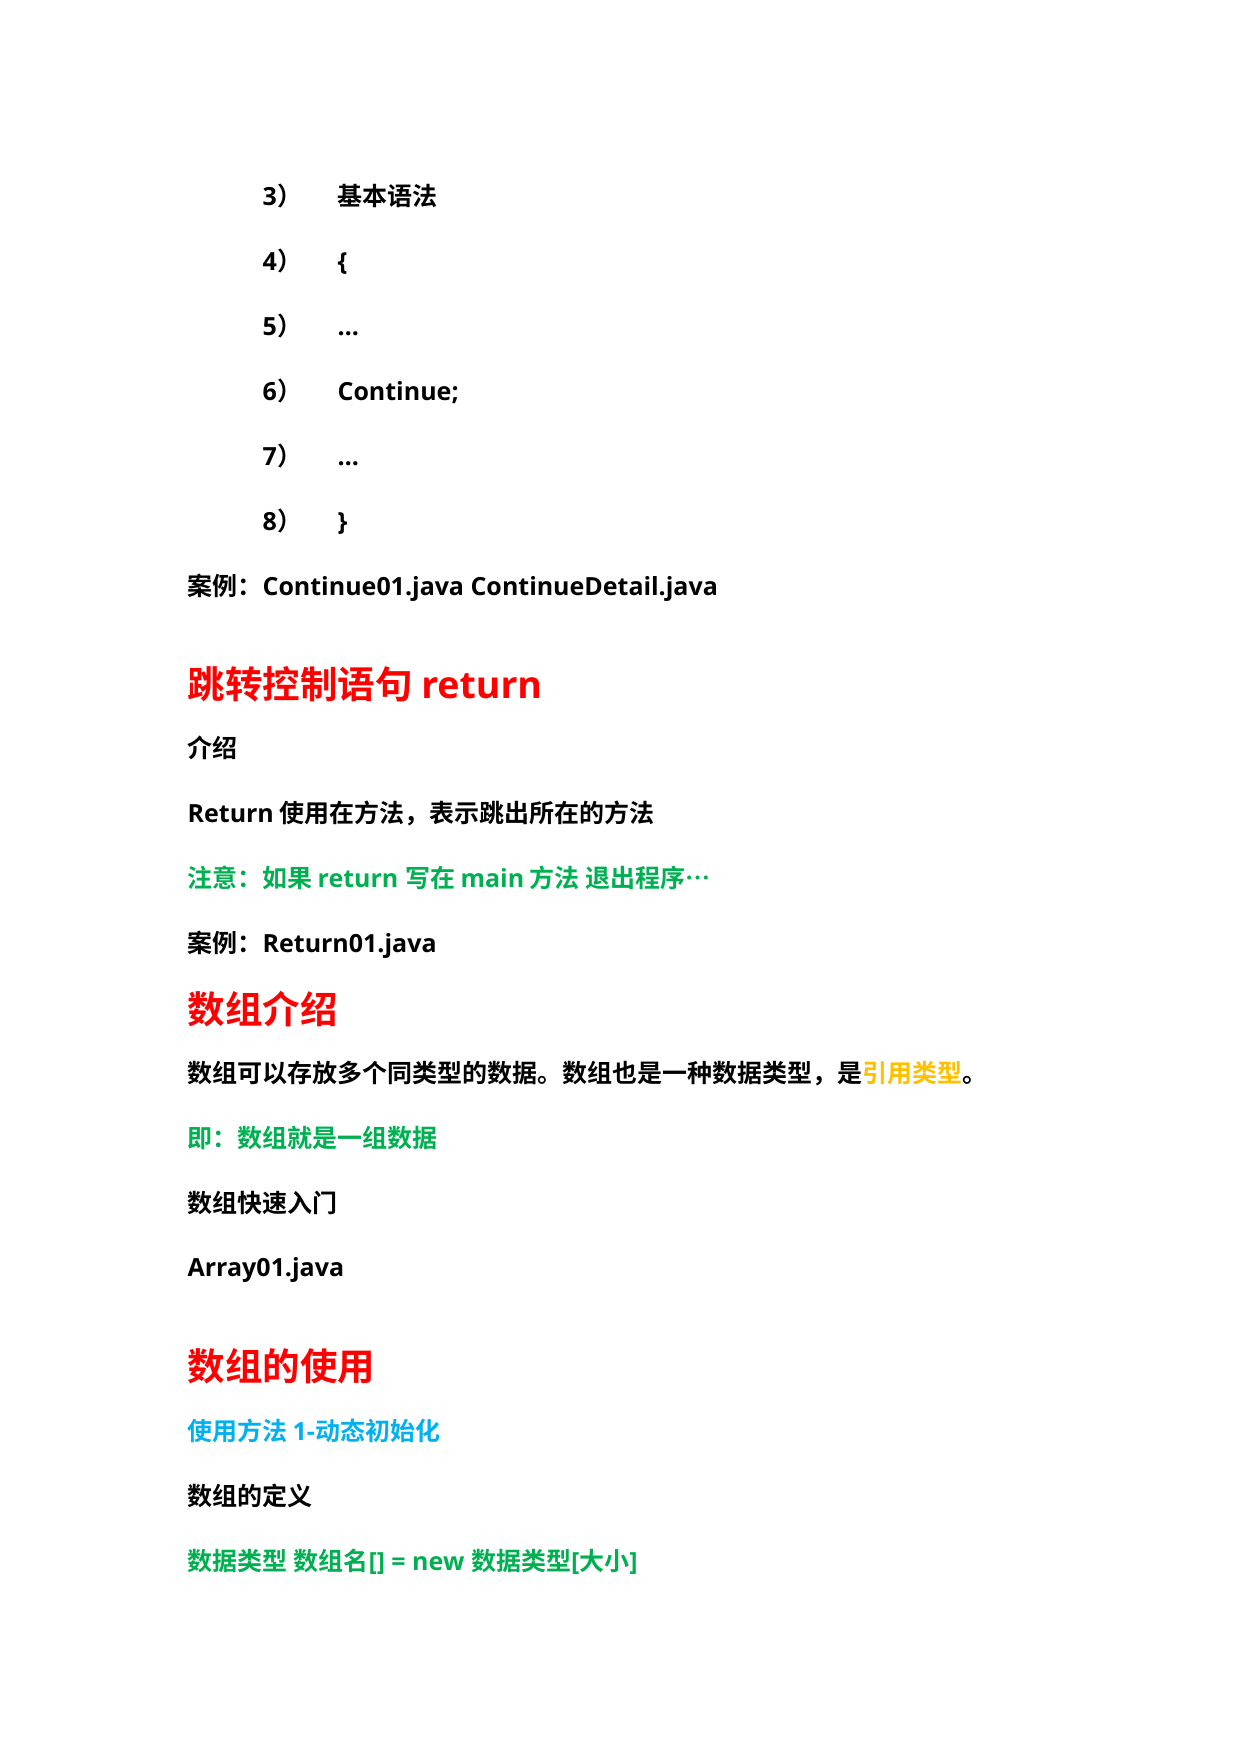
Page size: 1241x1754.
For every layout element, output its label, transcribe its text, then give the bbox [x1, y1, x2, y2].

text 数组的使用 [187, 1332, 1053, 1397]
text 数组快速入门 [187, 1169, 1053, 1234]
text 数组可以存放多个同类型的数据。数组也是一种数据类型，是引用类型。 [187, 1039, 1053, 1104]
text 介绍 [187, 714, 1053, 779]
text 案例：Return01.java [187, 909, 1053, 974]
text 注意：如果return 写在 main方法 退出程序… [187, 844, 1053, 909]
text Return使用在方法，表示跳出所在的方法 [187, 779, 1053, 844]
text 案例：Continue01.java ContinueDetail.java [187, 552, 1053, 617]
text 使用方法1-动态初始化 [187, 1397, 1053, 1462]
text 数据类型 数组名[] = new 数据类型[大小] [187, 1527, 1053, 1592]
text 跳转控制语句 return [187, 649, 1053, 714]
list … [262, 422, 1053, 487]
text 即：数组就是一组数据 [187, 1104, 1053, 1169]
list … [262, 292, 1053, 357]
list } [262, 487, 1053, 552]
list 基本语法 [262, 162, 1053, 227]
list Continue; [262, 357, 1053, 422]
text 数组介绍 [187, 974, 1053, 1039]
text 数组的定义 [187, 1462, 1053, 1527]
list { [262, 227, 1053, 292]
text Array01.java [187, 1234, 1053, 1299]
